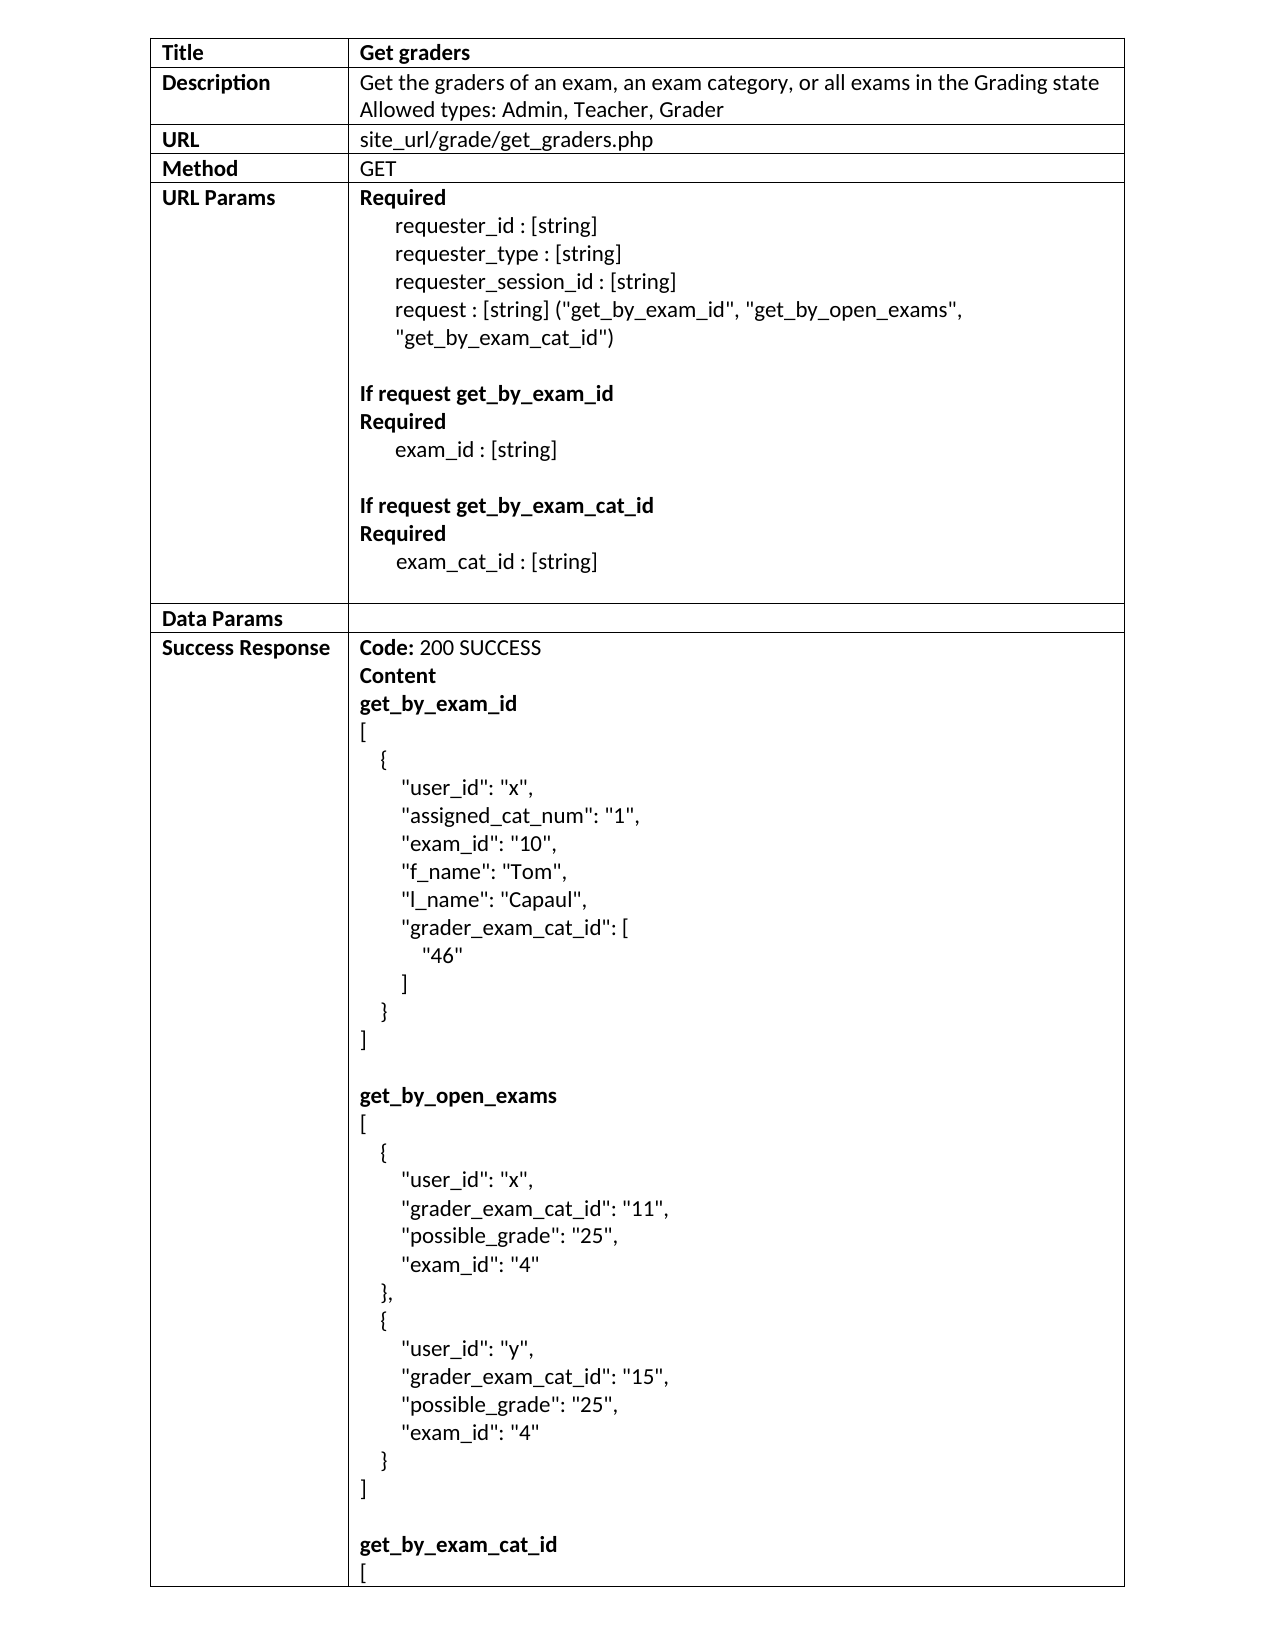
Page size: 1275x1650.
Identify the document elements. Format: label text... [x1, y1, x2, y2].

table_header Get graders [349, 39, 1124, 67]
table_cell [349, 604, 1124, 632]
table_header Title [151, 39, 348, 67]
table_cell GET [349, 154, 1124, 182]
table_cell Method [151, 154, 348, 182]
table_cell Success Response [151, 633, 348, 1586]
table_cell URL Params [151, 183, 348, 603]
table_cell Description [151, 68, 348, 124]
table_cell URL [151, 125, 348, 153]
table_cell Required requester_id : [string] requester_type : [string] requester_session_id : [string] request : [string] ("get_by_exam_id", "get_by_open_exams", "get_by_exam_cat_id") If request get_by_exam_id Required exam_id : [string] If request get_by_exam_cat_id Required exam_cat_id : [string] [349, 183, 1124, 603]
table_cell site_url/grade/get_graders.php [349, 125, 1124, 153]
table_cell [349, 633, 1124, 1586]
table_cell Data Params [151, 604, 348, 632]
table_cell Get the graders of an exam, an exam category, or all exams in the Grading state Allowed types: Admin, Teacher, Grader [349, 68, 1124, 124]
